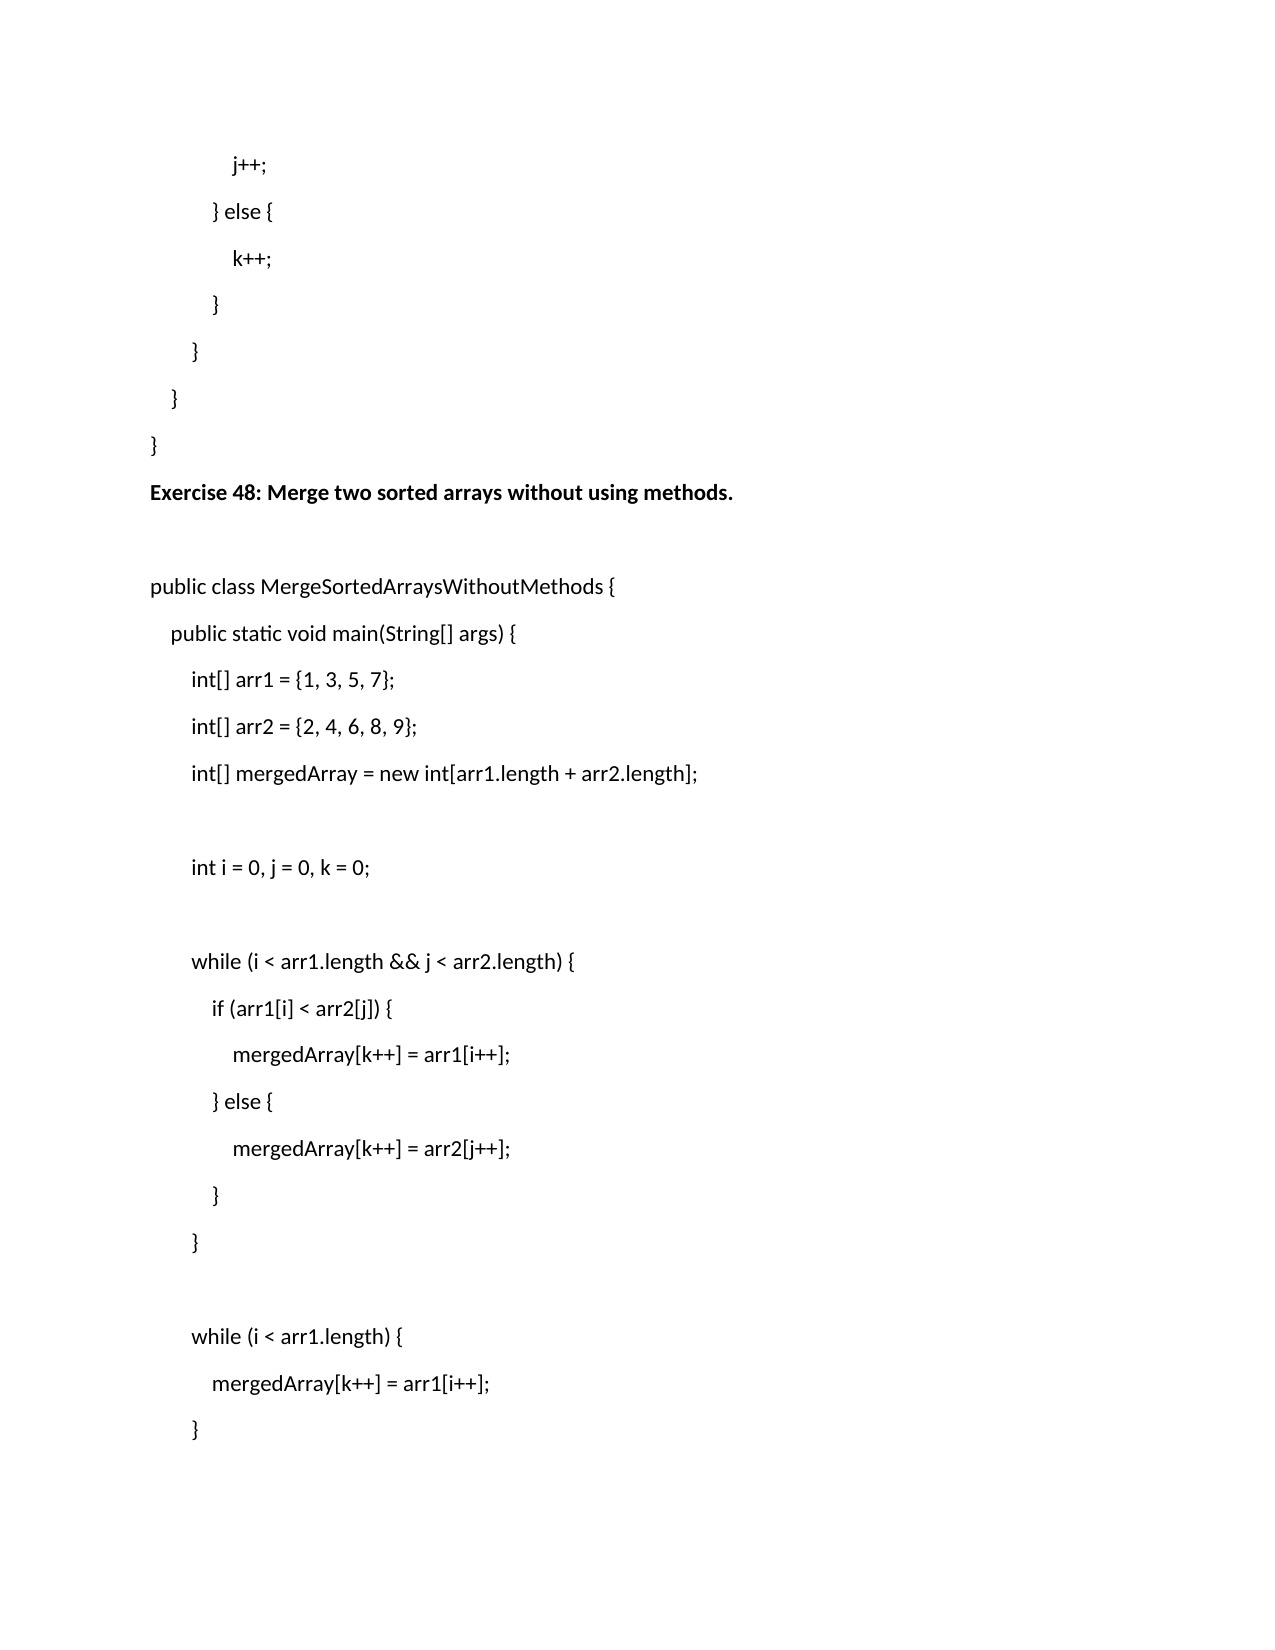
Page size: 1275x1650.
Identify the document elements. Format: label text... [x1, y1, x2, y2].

text } [150, 1416, 1125, 1444]
text } [150, 337, 1125, 366]
text j++; [150, 150, 1125, 178]
text } [150, 1228, 1125, 1256]
text while (i < arr1.length && j < arr2.length) { [150, 947, 1125, 975]
text } [150, 1181, 1125, 1209]
text public class MergeSortedArraysWithoutMethods { [150, 572, 1125, 600]
text int i = 0, j = 0, k = 0; [150, 853, 1125, 881]
text mergedArray[k++] = arr2[j++]; [150, 1134, 1125, 1162]
text mergedArray[k++] = arr1[i++]; [150, 1041, 1125, 1069]
text while (i < arr1.length) { [150, 1322, 1125, 1350]
text int[] mergedArray = new int[arr1.length + arr2.length]; [150, 759, 1125, 787]
text } [150, 384, 1125, 412]
text } [150, 291, 1125, 319]
text k++; [150, 244, 1125, 272]
text int[] arr1 = {1, 3, 5, 7}; [150, 666, 1125, 694]
text } else { [150, 1087, 1125, 1116]
text public static void main(String[] args) { [150, 619, 1125, 647]
text mergedArray[k++] = arr1[i++]; [150, 1369, 1125, 1397]
text Exercise 48: Merge two sorted arrays without using methods. [150, 478, 1125, 506]
text } else { [150, 197, 1125, 225]
text int[] arr2 = {2, 4, 6, 8, 9}; [150, 712, 1125, 741]
text if (arr1[i] < arr2[j]) { [150, 994, 1125, 1022]
text } [150, 431, 1125, 459]
